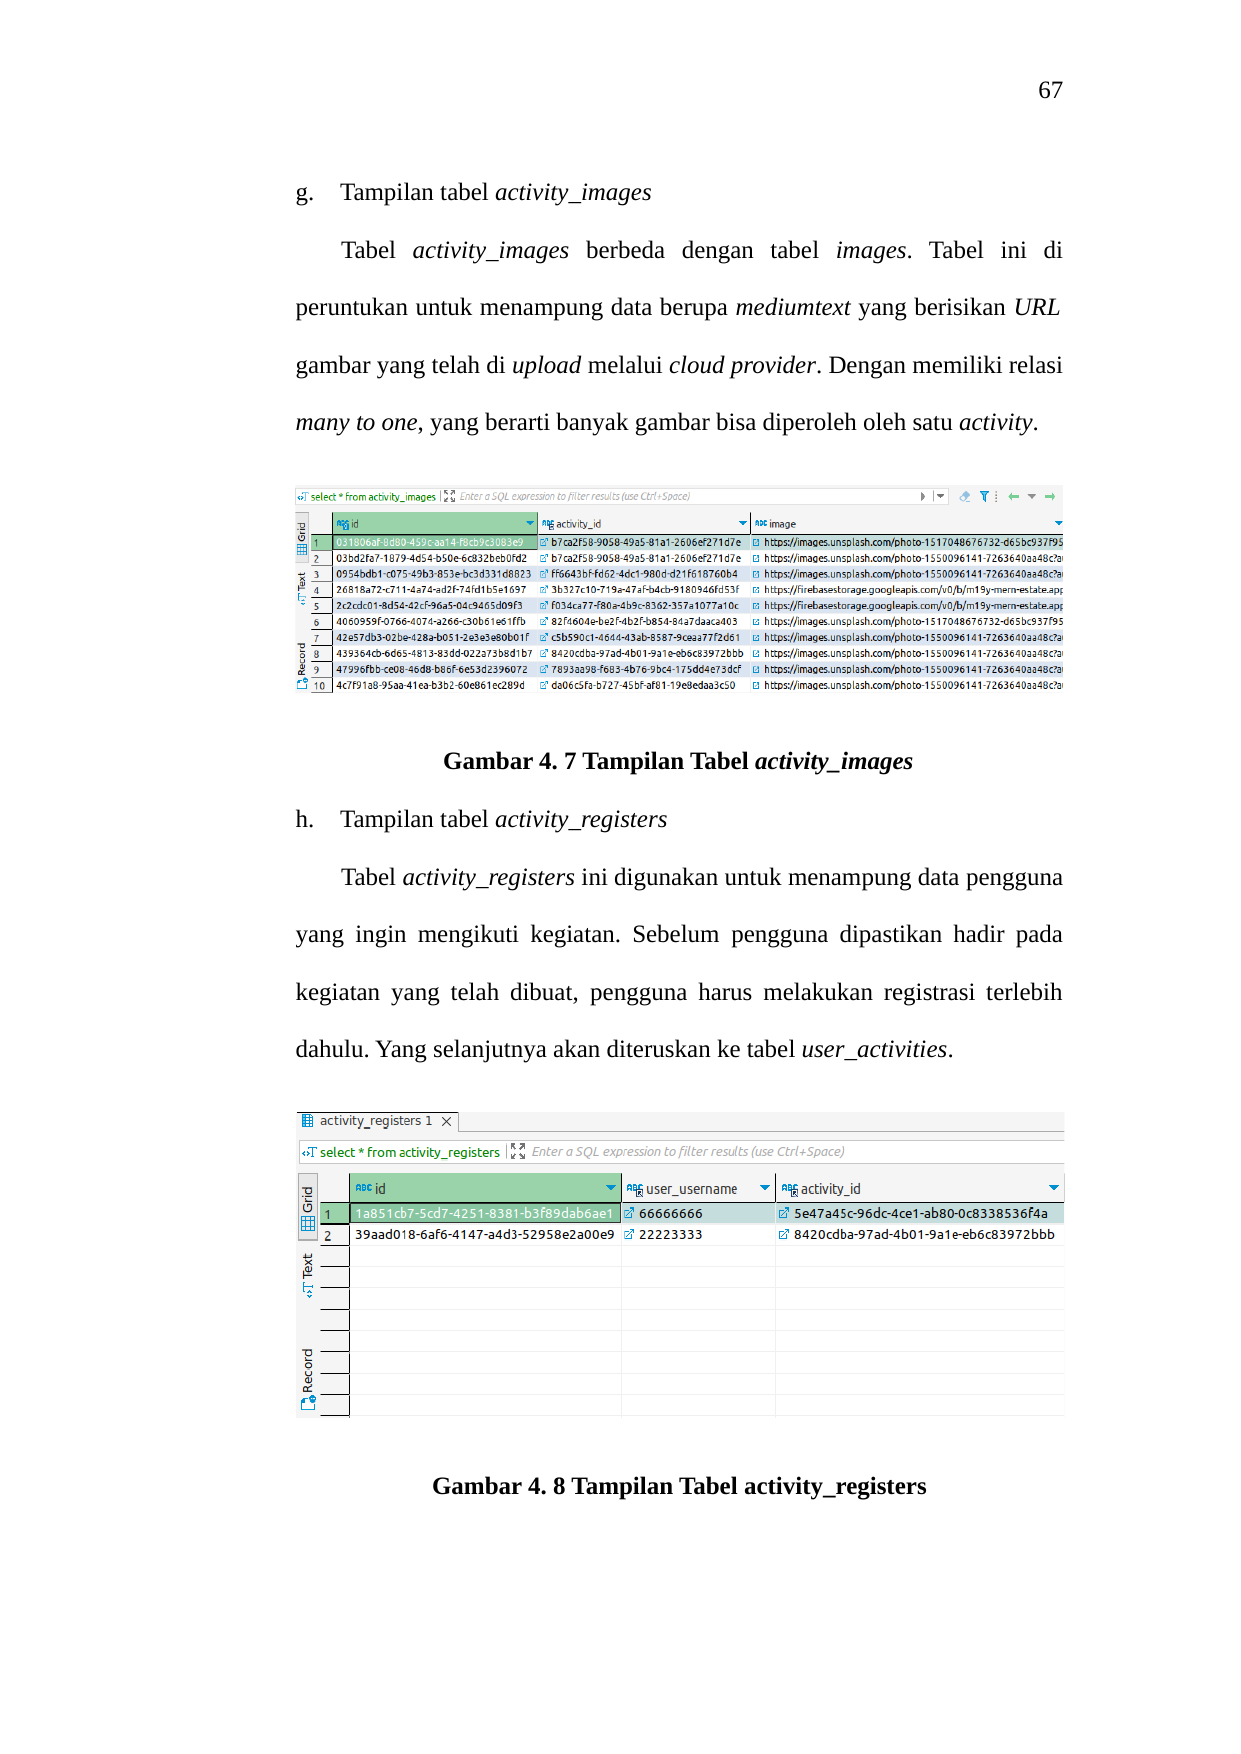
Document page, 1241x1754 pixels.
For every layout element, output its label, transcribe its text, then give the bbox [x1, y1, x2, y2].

list Tampilan tabel activity_registers [295, 804, 1063, 833]
list Tabel activity_registers ini digunakan untuk menampung data pengguna yang ingin mengikuti kegiatan. Sebelum pengguna dipastikan hadir pada kegiatan yang telah dibuat, pengguna harus melakukan registrasi terlebih dahulu. Yang selanjutnya akan diteruskan ke tabel user_activities. [295, 862, 1063, 1063]
list Tampilan tabel activity_images [295, 177, 1063, 206]
list Tabel activity_images berbeda dengan tabel images. Tabel ini di peruntukan untuk menampung data berupa mediumtext yang berisikan URL gambar yang telah di upload melalui cloud provider. Dengan memiliki relasi many to one, yang berarti banyak gambar bisa diperoleh oleh satu activity. [295, 235, 1063, 436]
picture [295, 1112, 1065, 1418]
picture [295, 485, 1063, 693]
